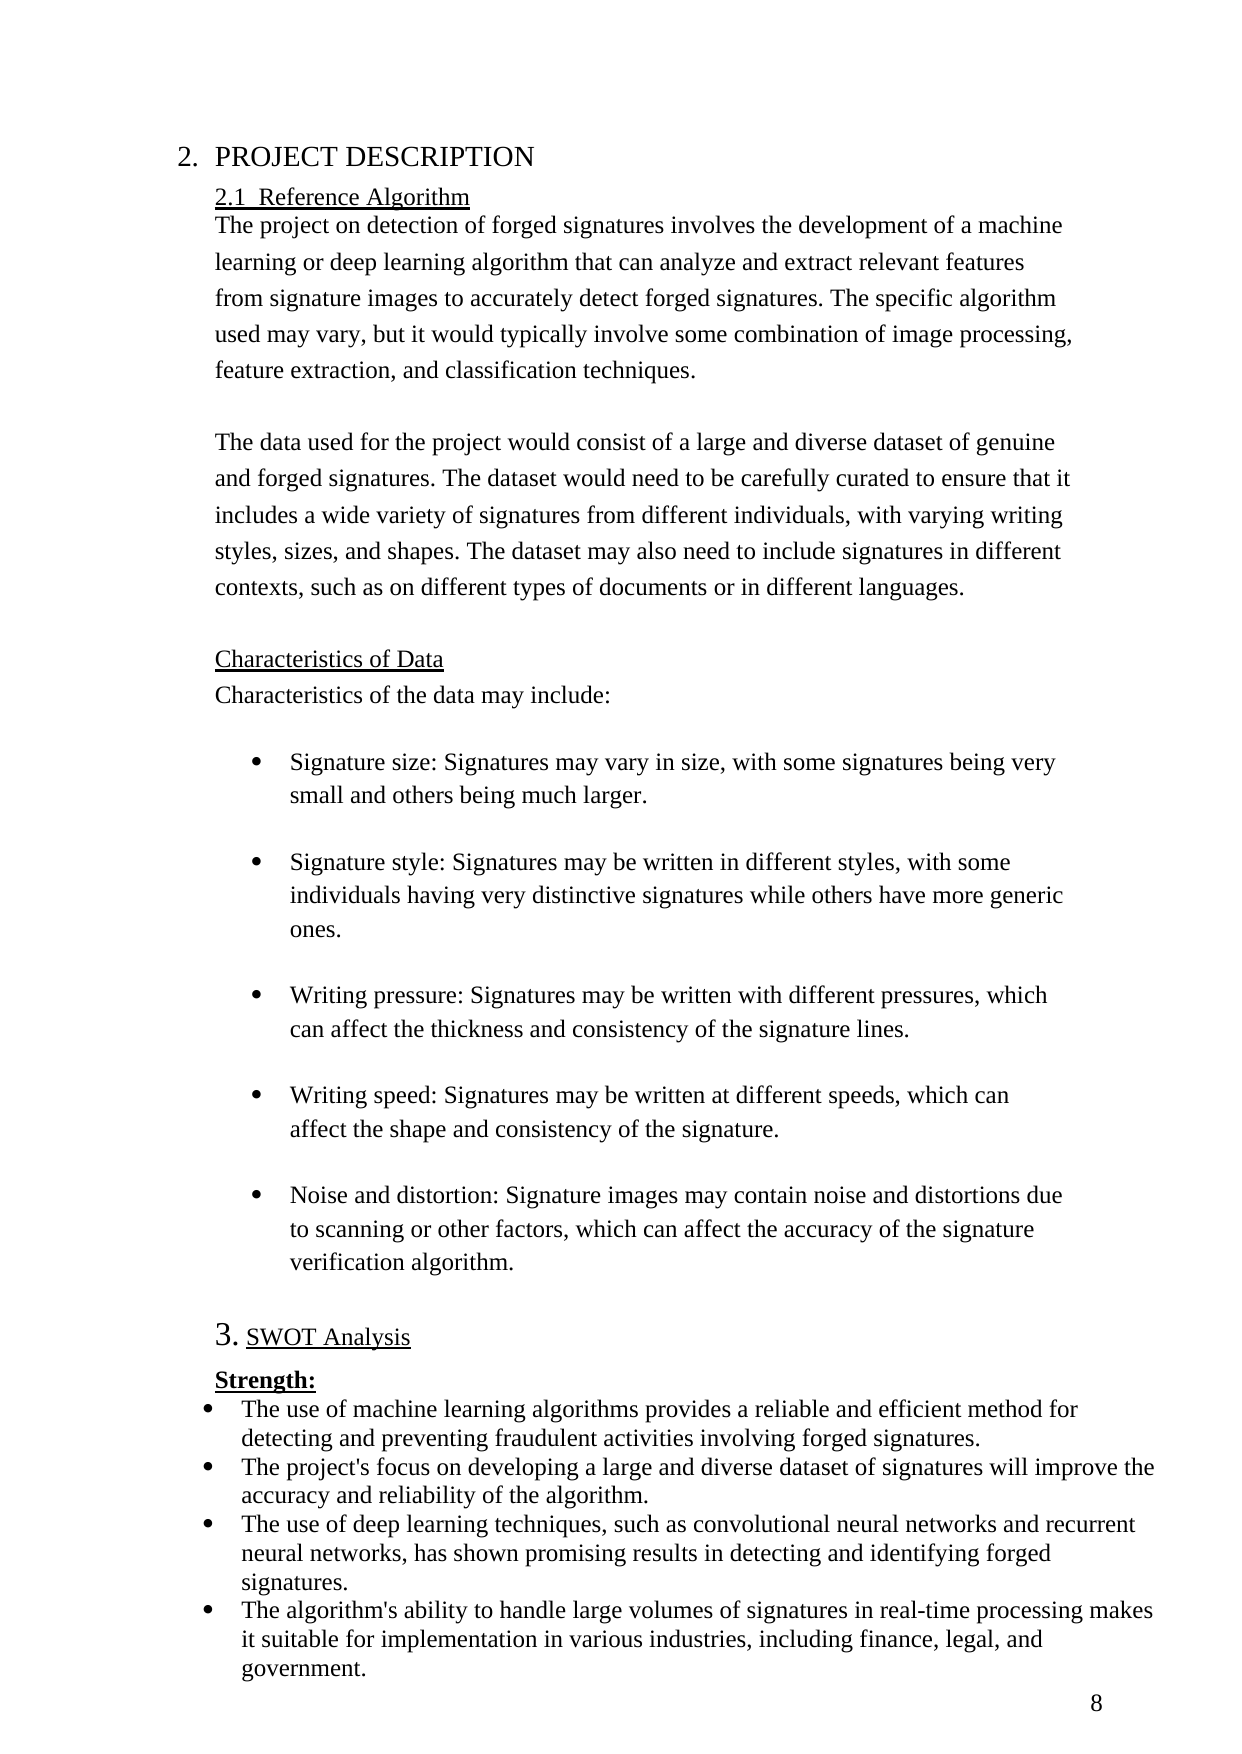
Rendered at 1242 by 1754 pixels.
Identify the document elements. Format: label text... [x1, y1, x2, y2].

list Writing pressure: Signatures may be written with different pressures, which can affect the thickness and consistency of the signature lines. [252, 980, 1064, 1042]
text The data used for the project would consist of a large and diverse dataset of genuine and forged signatures. The dataset would need to be carefully curated to ensure that it includes a wide variety of signatures from different individuals, with varying writing styles, sizes, and shapes. The dataset may also need to include signatures in different contexts, such as on different types of documents or in different languages. [214, 427, 1079, 601]
list Noise and distortion: Signature images may contain noise and distortions due to scanning or other factors, which can affect the accuracy of the signature verification algorithm. [252, 1180, 1064, 1276]
subtitle The project's focus on developing a large and diverse dataset of signatures will improve the accuracy and reliability of the algorithm. [203, 1452, 1158, 1509]
text Characteristics of the data may include: [214, 680, 1064, 709]
subtitle The use of deep learning techniques, such as convolutional neural networks and recurrent neural networks, has shown promising results in detecting and identifying forged signatures. [203, 1509, 1158, 1596]
list Signature size: Signatures may vary in size, with some signatures being very small and others being much larger. [252, 747, 1064, 809]
subtitle The use of machine learning algorithms provides a reliable and efficient method for detecting and preventing fraudulent activities involving forged signatures. [203, 1394, 1158, 1452]
list Reference Algorithm [214, 182, 1158, 211]
text 3. SWOT Analysis [214, 1314, 1064, 1352]
text Characteristics of Data [214, 644, 1079, 673]
subtitle PROJECT DESCRIPTION [177, 139, 1158, 173]
text The project on detection of forged signatures involves the development of a machine learning or deep learning algorithm that can analyze and extract relevant features from signature images to accurately detect forged signatures. The specific algorithm used may vary, but it would typically involve some combination of image processing, feature extraction, and classification techniques. [214, 211, 1079, 384]
list Signature style: Signatures may be written in different styles, with some individuals having very distinctive signatures while others have more generic ones. [252, 847, 1064, 942]
list Writing speed: Signatures may be written at different speeds, which can affect the shape and consistency of the signature. [252, 1080, 1064, 1142]
subtitle Strength: [214, 1366, 1158, 1394]
subtitle The algorithm's ability to handle large volumes of signatures in real-time processing makes it suitable for implementation in various industries, including finance, legal, and government. [203, 1596, 1158, 1682]
